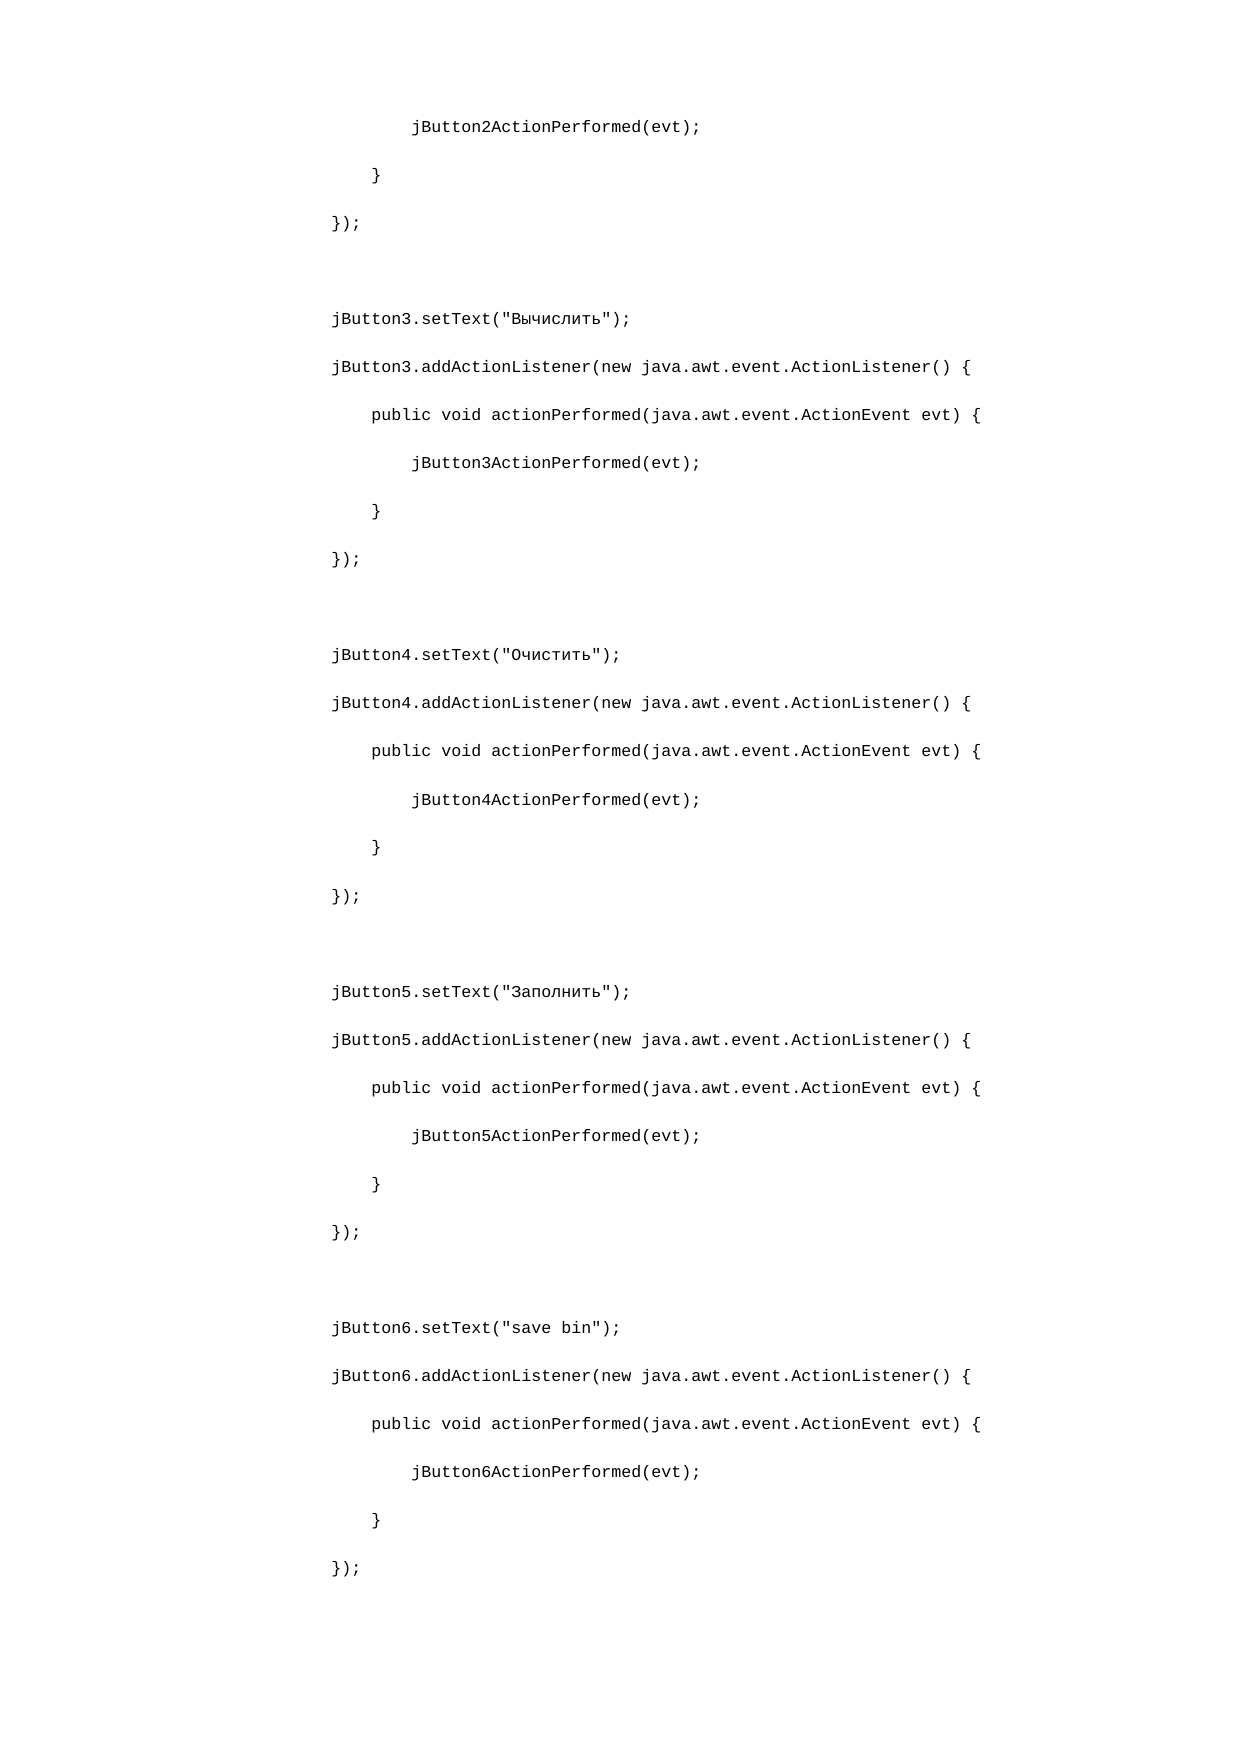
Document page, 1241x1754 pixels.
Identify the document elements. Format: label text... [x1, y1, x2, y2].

text }); [177, 1560, 1152, 1579]
text jButton4.setText("Очистить"); [177, 647, 1152, 666]
text jButton6ActionPerformed(evt); [177, 1464, 1152, 1483]
text jButton3ActionPerformed(evt); [177, 454, 1152, 473]
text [177, 1416, 1152, 1435]
text } [177, 1176, 1152, 1194]
text }); [177, 1223, 1152, 1242]
text } [177, 839, 1152, 858]
text }); [177, 887, 1152, 906]
text jButton5.setText("Заполнить"); [177, 983, 1152, 1002]
text jButton5.addActionListener(new java.awt.event.ActionListener() { [177, 1031, 1152, 1050]
text public void actionPerformed(java.awt.event.ActionEvent evt) { [177, 743, 1152, 762]
text jButton3.setText("Вычислить"); [177, 311, 1152, 329]
text public void actionPerformed(java.awt.event.ActionEvent evt) { [177, 1079, 1152, 1098]
text jButton6.setText("save bin"); [177, 1320, 1152, 1339]
text }); [177, 551, 1152, 569]
text jButton5ActionPerformed(evt); [177, 1127, 1152, 1146]
text } [177, 1512, 1152, 1531]
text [177, 407, 1152, 425]
text } [177, 166, 1152, 185]
text jButton4.addActionListener(new java.awt.event.ActionListener() { [177, 695, 1152, 714]
text jButton4ActionPerformed(evt); [177, 791, 1152, 810]
text } [177, 503, 1152, 521]
text jButton3.addActionListener(new java.awt.event.ActionListener() { [177, 358, 1152, 377]
text jButton6.addActionListener(new java.awt.event.ActionListener() { [177, 1368, 1152, 1387]
text }); [177, 214, 1152, 233]
text jButton2ActionPerformed(evt); [177, 118, 1152, 137]
